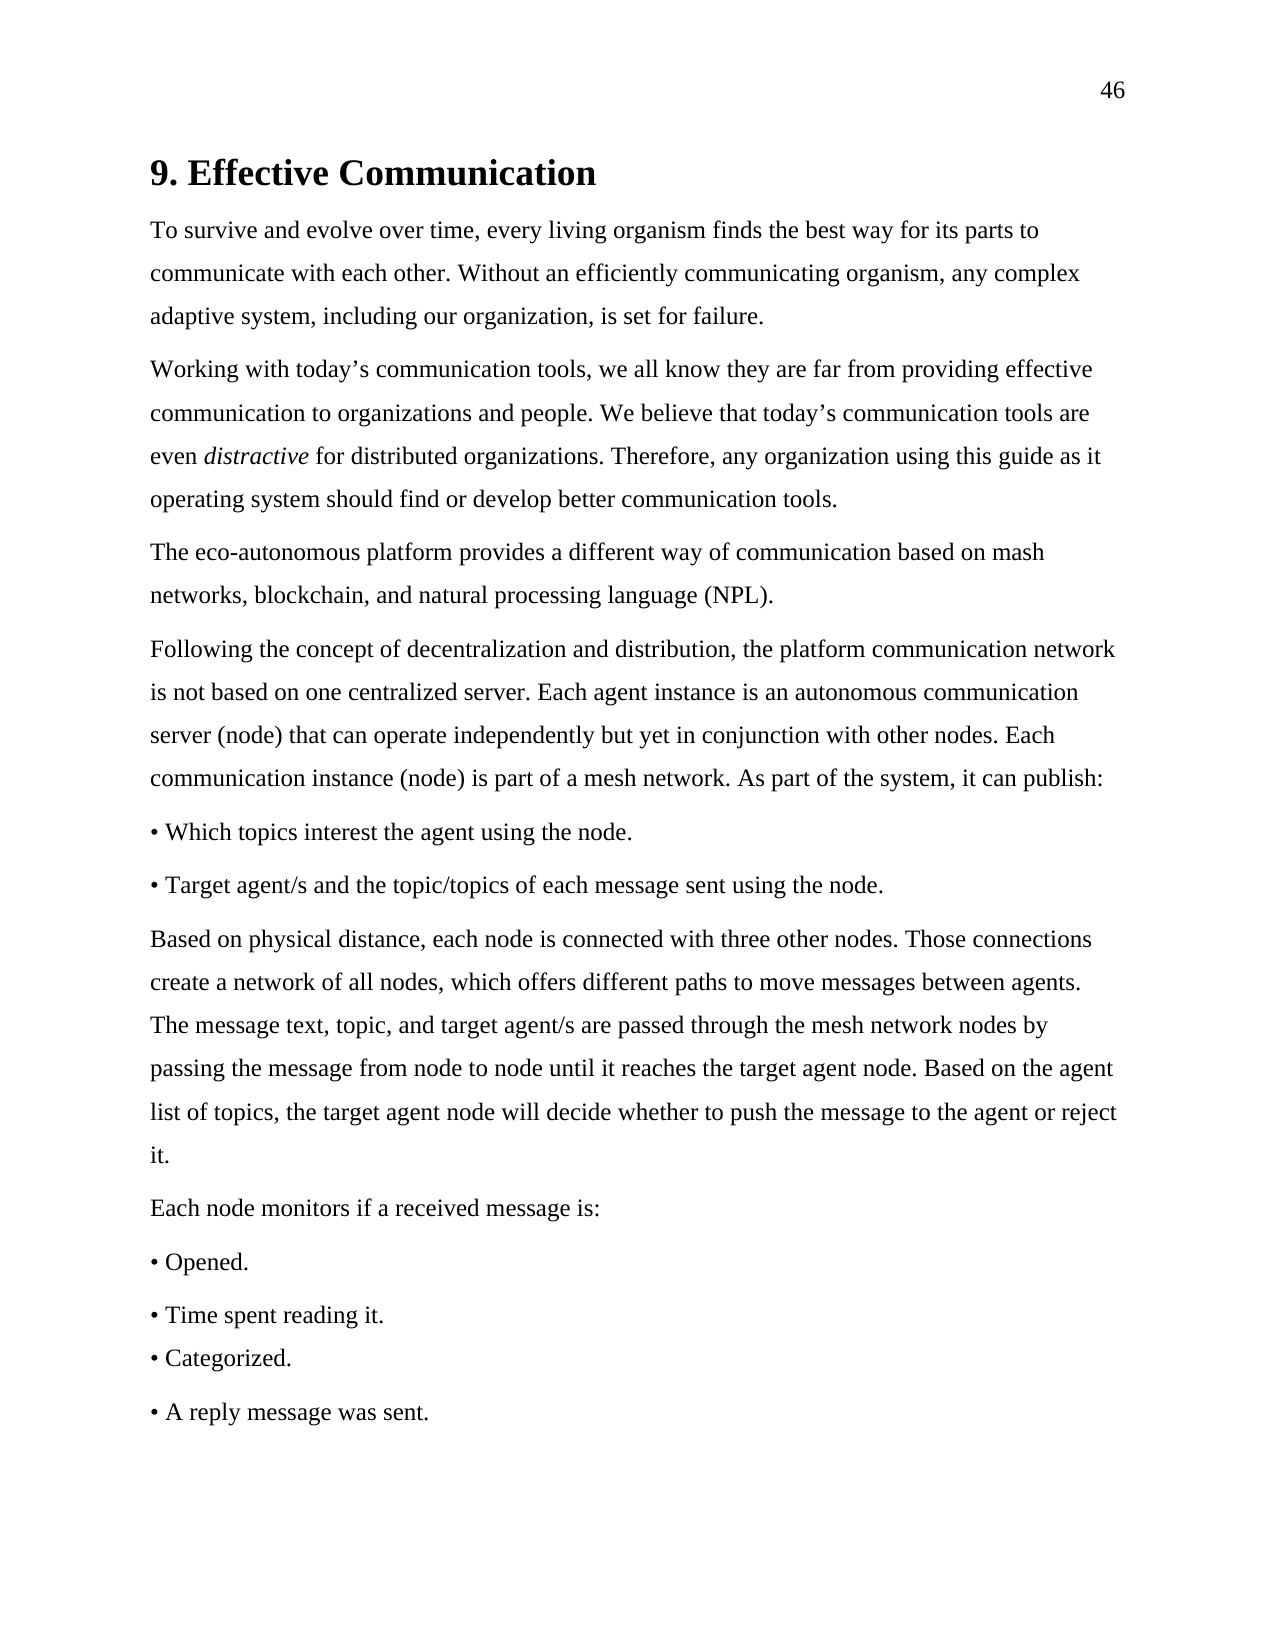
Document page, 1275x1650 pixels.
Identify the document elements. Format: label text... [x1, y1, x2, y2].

text Each node monitors if a received message is: [150, 1193, 1125, 1222]
text Based on physical distance, each node is connected with three other nodes. Those connections create a network of all nodes, which offers different paths to move messages between agents. The message text, topic, and target agent/s are passed through the mesh network nodes by passing the message from node to node until it reaches the target agent node. Based on the agent list of topics, the target agent node will decide whether to push the message to the agent or reject it. [150, 924, 1125, 1168]
subtitle 9. Effective Communication [150, 150, 1125, 193]
text • Opened. [150, 1247, 1125, 1276]
text The eco-autonomous platform provides a different way of communication based on mash networks, blockchain, and natural processing language (NPL). [150, 537, 1125, 609]
text Working with today’s communication tools, we all know they are far from providing effective communication to organizations and people. We believe that today’s communication tools are even distractive for distributed organizations. Therefore, any organization using this guide as it operating system should find or develop better communication tools. [150, 354, 1125, 513]
text Following the concept of decentralization and distribution, the platform communication network is not based on one centralized server. Each agent instance is an autonomous communication server (node) that can operate independently but yet in conjunction with other nodes. Each communication instance (node) is part of a mesh network. As part of the system, it can publish: [150, 634, 1125, 792]
text • Which topics interest the agent using the node. [150, 817, 1125, 846]
text To survive and evolve over time, every living organism finds the best way for its parts to communicate with each other. Without an efficiently communicating organism, any complex adaptive system, including our organization, is set for failure. [150, 215, 1125, 330]
text • Time spent reading it. • Categorized. [150, 1300, 1125, 1372]
text • A reply message was sent. [150, 1397, 1125, 1426]
text • Target agent/s and the topic/topics of each message sent using the node. [150, 871, 1125, 899]
